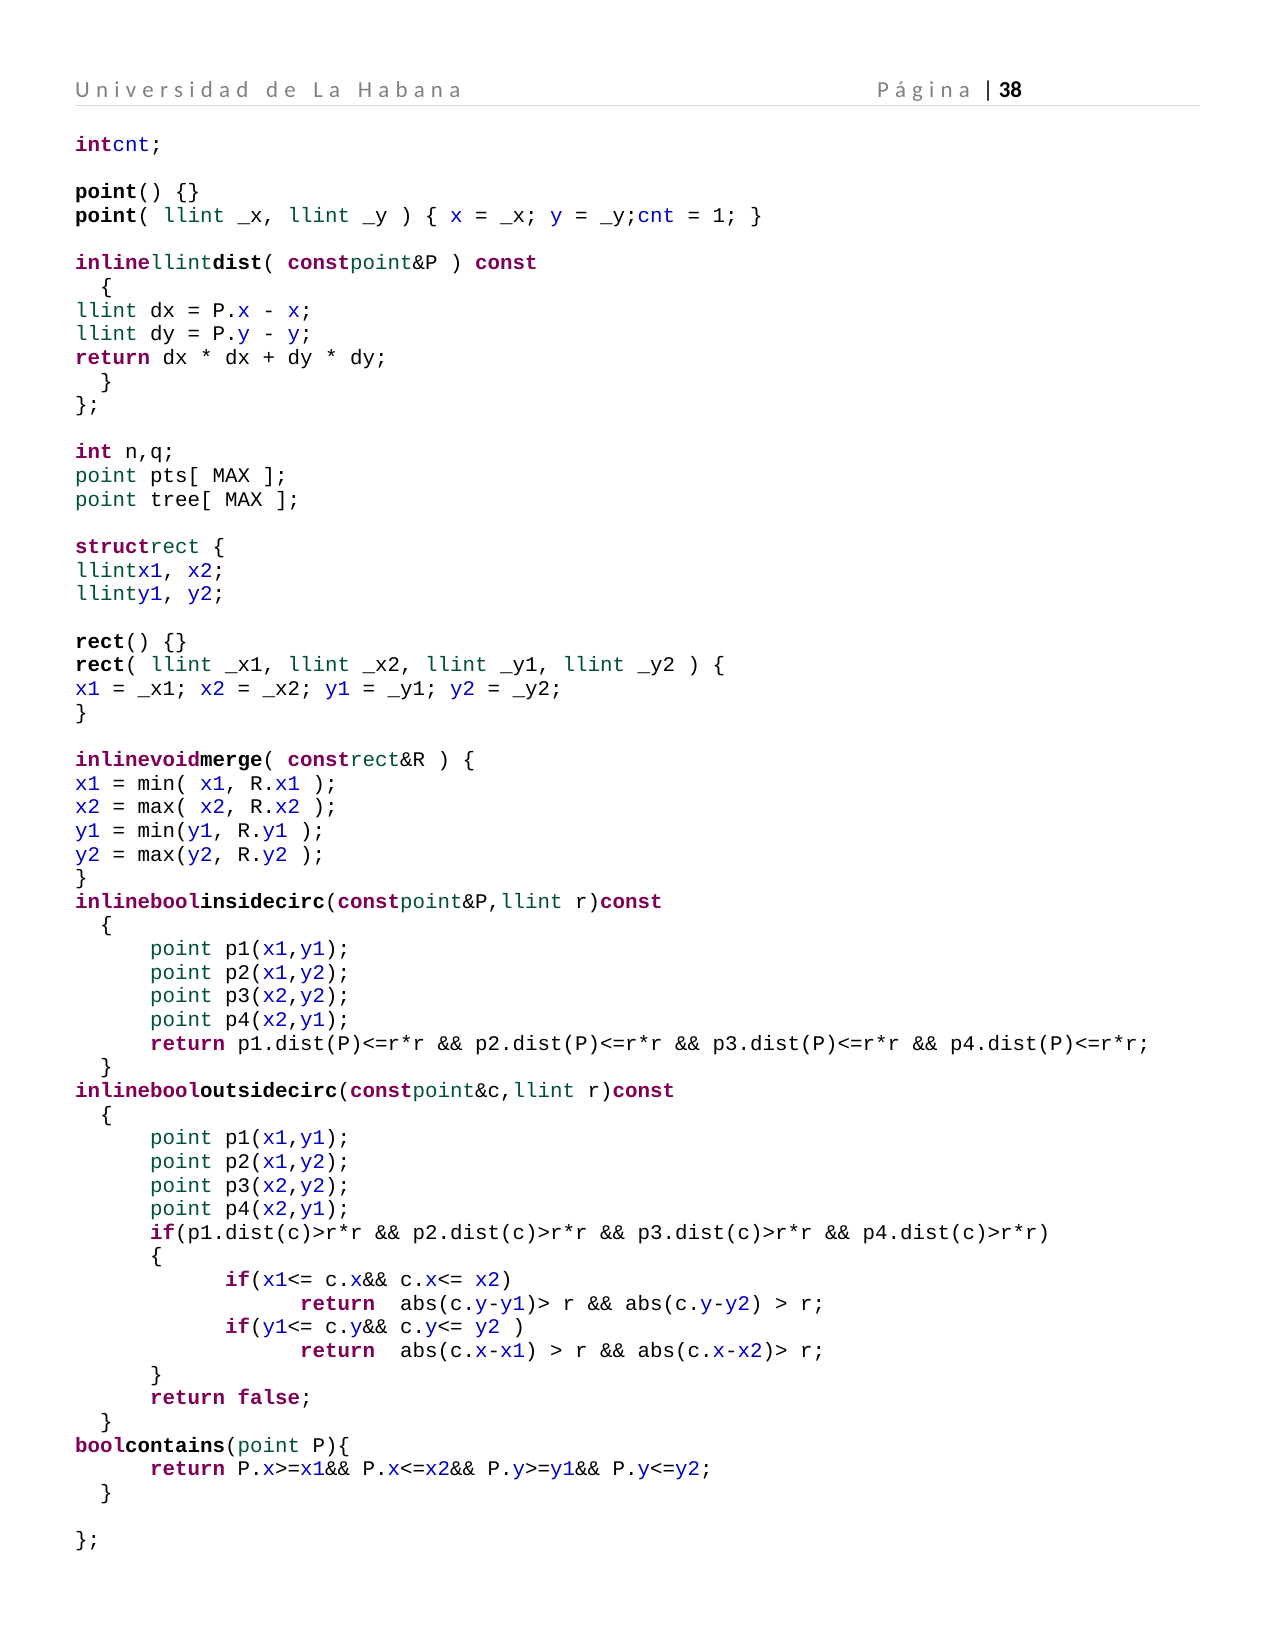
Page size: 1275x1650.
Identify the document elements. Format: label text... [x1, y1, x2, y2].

text point p1(x1,y1); [75, 1127, 1200, 1151]
text point tree[ MAX ]; [75, 489, 1200, 512]
text intcnt; [75, 134, 1200, 158]
text y2 = max(y2, R.y2 ); [75, 843, 1200, 867]
text return abs(c.x-x1) > r && abs(c.x-x2)> r; [75, 1340, 1200, 1364]
text if(x1<= c.x&& c.x<= x2) [75, 1269, 1200, 1293]
text return p1.dist(P)<=r*r && p2.dist(P)<=r*r && p3.dist(P)<=r*r && p4.dist(P)<=r*r; [75, 1033, 1200, 1056]
text inlinellintdist( constpoint&P ) const [75, 252, 1200, 276]
text { [75, 914, 1200, 938]
text inlinebooloutsidecirc(constpoint&c,llint r)const [75, 1080, 1200, 1104]
text boolcontains(point P){ [75, 1435, 1200, 1458]
text } [75, 1482, 1200, 1506]
text structrect { [75, 536, 1200, 560]
text point p2(x1,y2); [75, 1151, 1200, 1174]
text } [75, 371, 1200, 394]
text }; [75, 1529, 1200, 1553]
text llinty1, y2; [75, 583, 1200, 607]
text point p4(x2,y1); [75, 1009, 1200, 1033]
text point( llint _x, llint _y ) { x = _x; y = _y;cnt = 1; } [75, 205, 1200, 229]
text } [75, 1364, 1200, 1387]
text point p4(x2,y1); [75, 1198, 1200, 1222]
text point p3(x2,y2); [75, 1174, 1200, 1198]
text llintx1, x2; [75, 560, 1200, 583]
text llint dy = P.y - y; [75, 323, 1200, 347]
text { [75, 1246, 1200, 1269]
text } [75, 867, 1200, 891]
text } [75, 702, 1200, 725]
text y1 = min(y1, R.y1 ); [75, 820, 1200, 843]
text return dx * dx + dy * dy; [75, 347, 1200, 371]
text point p1(x1,y1); [75, 938, 1200, 962]
text { [75, 1104, 1200, 1127]
text inlinevoidmerge( constrect&R ) { [75, 749, 1200, 773]
text x2 = max( x2, R.x2 ); [75, 796, 1200, 820]
text x1 = min( x1, R.x1 ); [75, 773, 1200, 796]
text inlineboolinsidecirc(constpoint&P,llint r)const [75, 891, 1200, 914]
text point p2(x1,y2); [75, 962, 1200, 985]
text { [75, 276, 1200, 300]
text point pts[ MAX ]; [75, 465, 1200, 489]
text x1 = _x1; x2 = _x2; y1 = _y1; y2 = _y2; [75, 678, 1200, 702]
text } [75, 1411, 1200, 1435]
text int n,q; [75, 442, 1200, 465]
text point p3(x2,y2); [75, 985, 1200, 1009]
text return false; [75, 1387, 1200, 1411]
text } [75, 1056, 1200, 1080]
text llint dx = P.x - x; [75, 300, 1200, 323]
text return abs(c.y-y1)> r && abs(c.y-y2) > r; [75, 1293, 1200, 1316]
text rect() {} [75, 631, 1200, 654]
text if(p1.dist(c)>r*r && p2.dist(c)>r*r && p3.dist(c)>r*r && p4.dist(c)>r*r) [75, 1222, 1200, 1246]
text rect( llint _x1, llint _x2, llint _y1, llint _y2 ) { [75, 654, 1200, 678]
text point() {} [75, 181, 1200, 205]
text }; [75, 394, 1200, 418]
text if(y1<= c.y&& c.y<= y2 ) [75, 1316, 1200, 1340]
text return P.x>=x1&& P.x<=x2&& P.y>=y1&& P.y<=y2; [75, 1458, 1200, 1482]
